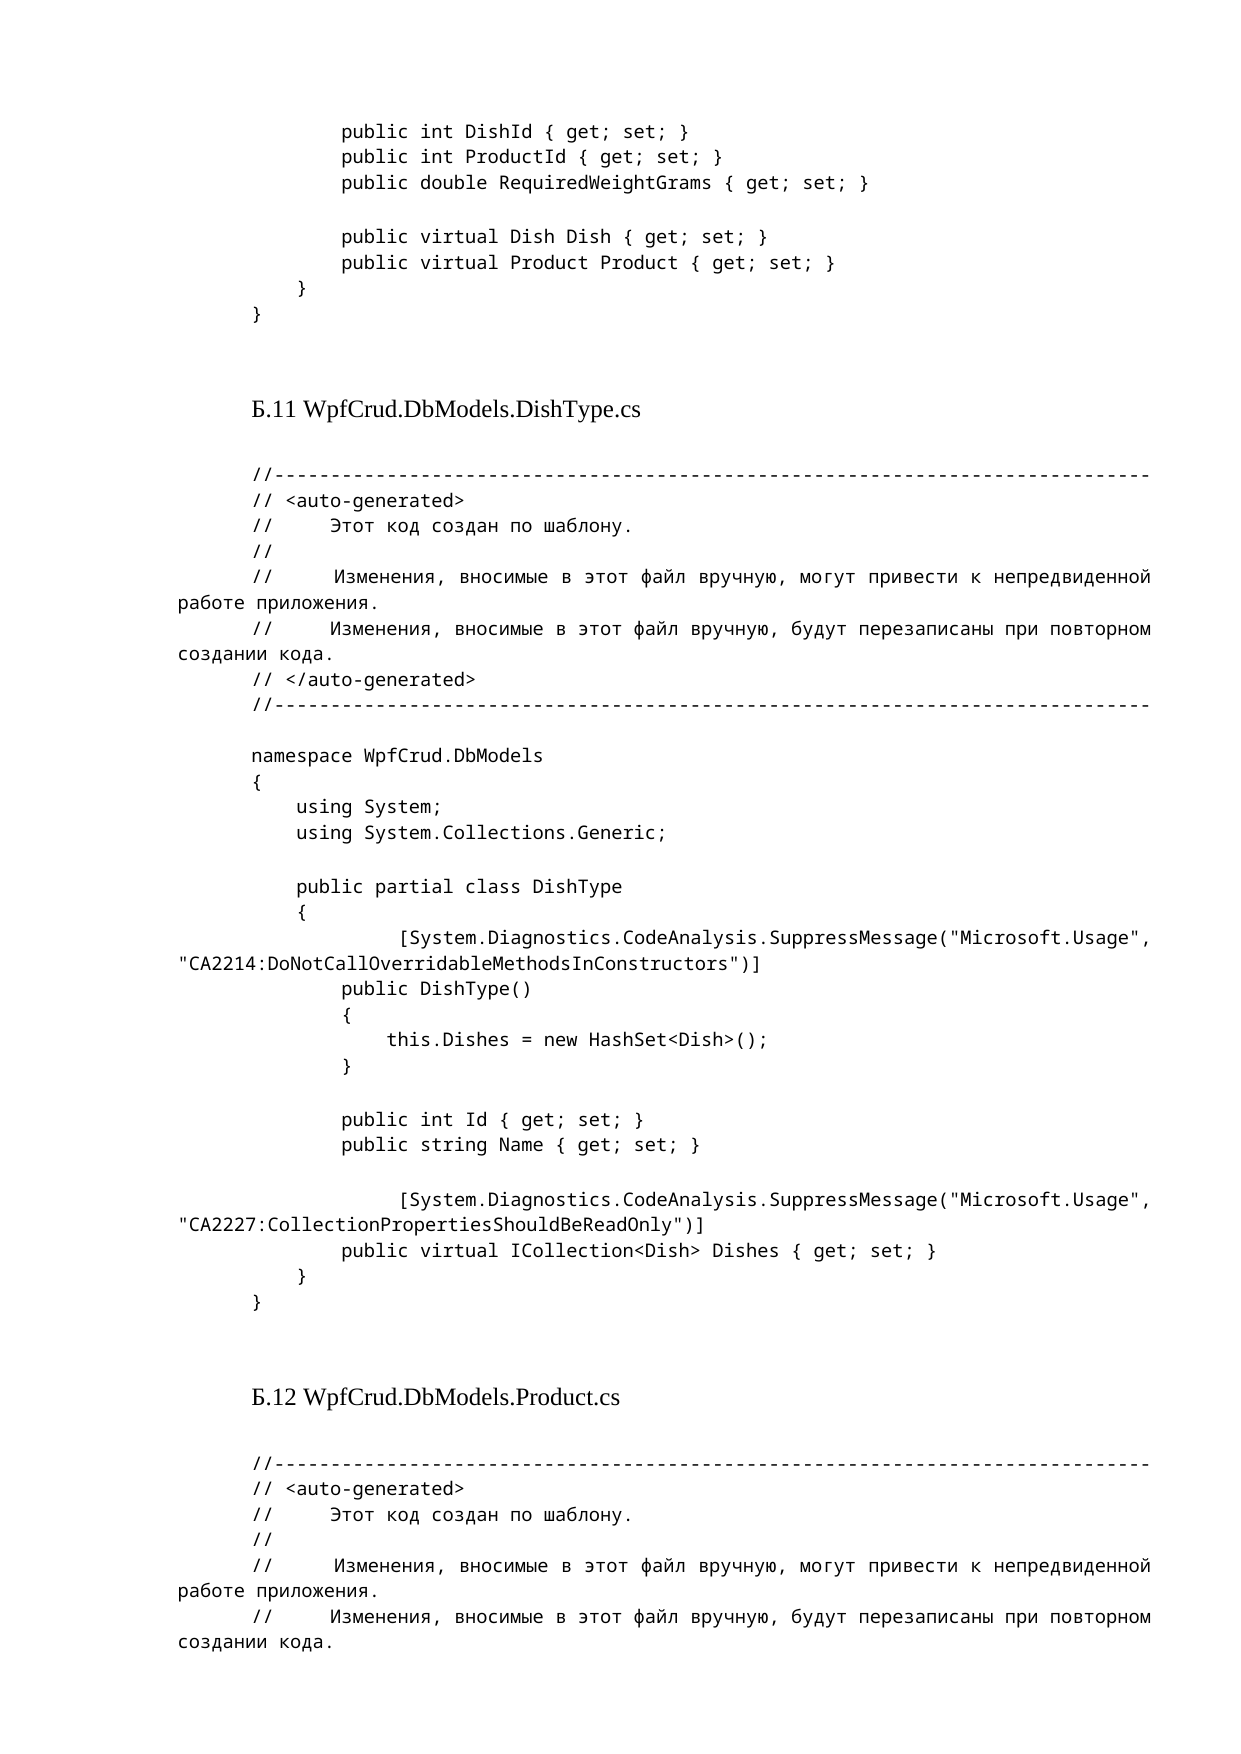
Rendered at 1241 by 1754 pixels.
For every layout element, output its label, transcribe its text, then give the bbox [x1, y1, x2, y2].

text // Изменения, вносимые в этот файл вручную, могут привести к непредвиденной работе приложения. [177, 564, 1152, 615]
text [System.Diagnostics.CodeAnalysis.SuppressMessage("Microsoft.Usage", "CA2227:CollectionPropertiesShouldBeReadOnly")] [177, 1186, 1152, 1237]
text //------------------------------------------------------------------------------ [177, 1450, 1152, 1475]
text //------------------------------------------------------------------------------ [177, 691, 1152, 717]
text // <auto-generated> [177, 487, 1152, 513]
text } [177, 274, 1152, 300]
text public virtual Product Product { get; set; } [177, 249, 1152, 274]
text // Изменения, вносимые в этот файл вручную, будут перезаписаны при повторном создании кода. [177, 615, 1152, 666]
text // [177, 538, 1152, 564]
text Б.11 WpfCrud.DbModels.DishType.cs [177, 394, 1152, 422]
text // </auto-generated> [177, 666, 1152, 691]
text // Этот код создан по шаблону. [177, 1501, 1152, 1526]
text public partial class DishType [177, 873, 1152, 899]
text //------------------------------------------------------------------------------ [177, 462, 1152, 487]
text // Этот код создан по шаблону. [177, 513, 1152, 538]
text public DishType() [177, 975, 1152, 1001]
text // Изменения, вносимые в этот файл вручную, будут перезаписаны при повторном создании кода. [177, 1603, 1152, 1654]
text public int ProductId { get; set; } [177, 144, 1152, 169]
text using System.Collections.Generic; [177, 819, 1152, 844]
text public string Name { get; set; } [177, 1132, 1152, 1157]
text namespace WpfCrud.DbModels [177, 742, 1152, 768]
text // Изменения, вносимые в этот файл вручную, могут привести к непредвиденной работе приложения. [177, 1552, 1152, 1603]
text public double RequiredWeightGrams { get; set; } [177, 169, 1152, 195]
text public int Id { get; set; } [177, 1106, 1152, 1132]
text [System.Diagnostics.CodeAnalysis.SuppressMessage("Microsoft.Usage", "CA2214:DoNotCallOverridableMethodsInConstructors")] [177, 924, 1152, 975]
text { [177, 768, 1152, 793]
text using System; [177, 793, 1152, 819]
text } [177, 1263, 1152, 1288]
text public virtual ICollection<Dish> Dishes { get; set; } [177, 1237, 1152, 1263]
text public int DishId { get; set; } [177, 118, 1152, 144]
text // [177, 1526, 1152, 1552]
text } [177, 1288, 1152, 1314]
text this.Dishes = new HashSet<Dish>(); [177, 1026, 1152, 1052]
text } [177, 1052, 1152, 1077]
text // <auto-generated> [177, 1475, 1152, 1501]
text { [177, 899, 1152, 924]
text } [177, 300, 1152, 326]
text public virtual Dish Dish { get; set; } [177, 223, 1152, 249]
text { [177, 1001, 1152, 1026]
text Б.12 WpfCrud.DbModels.Product.cs [177, 1382, 1152, 1411]
